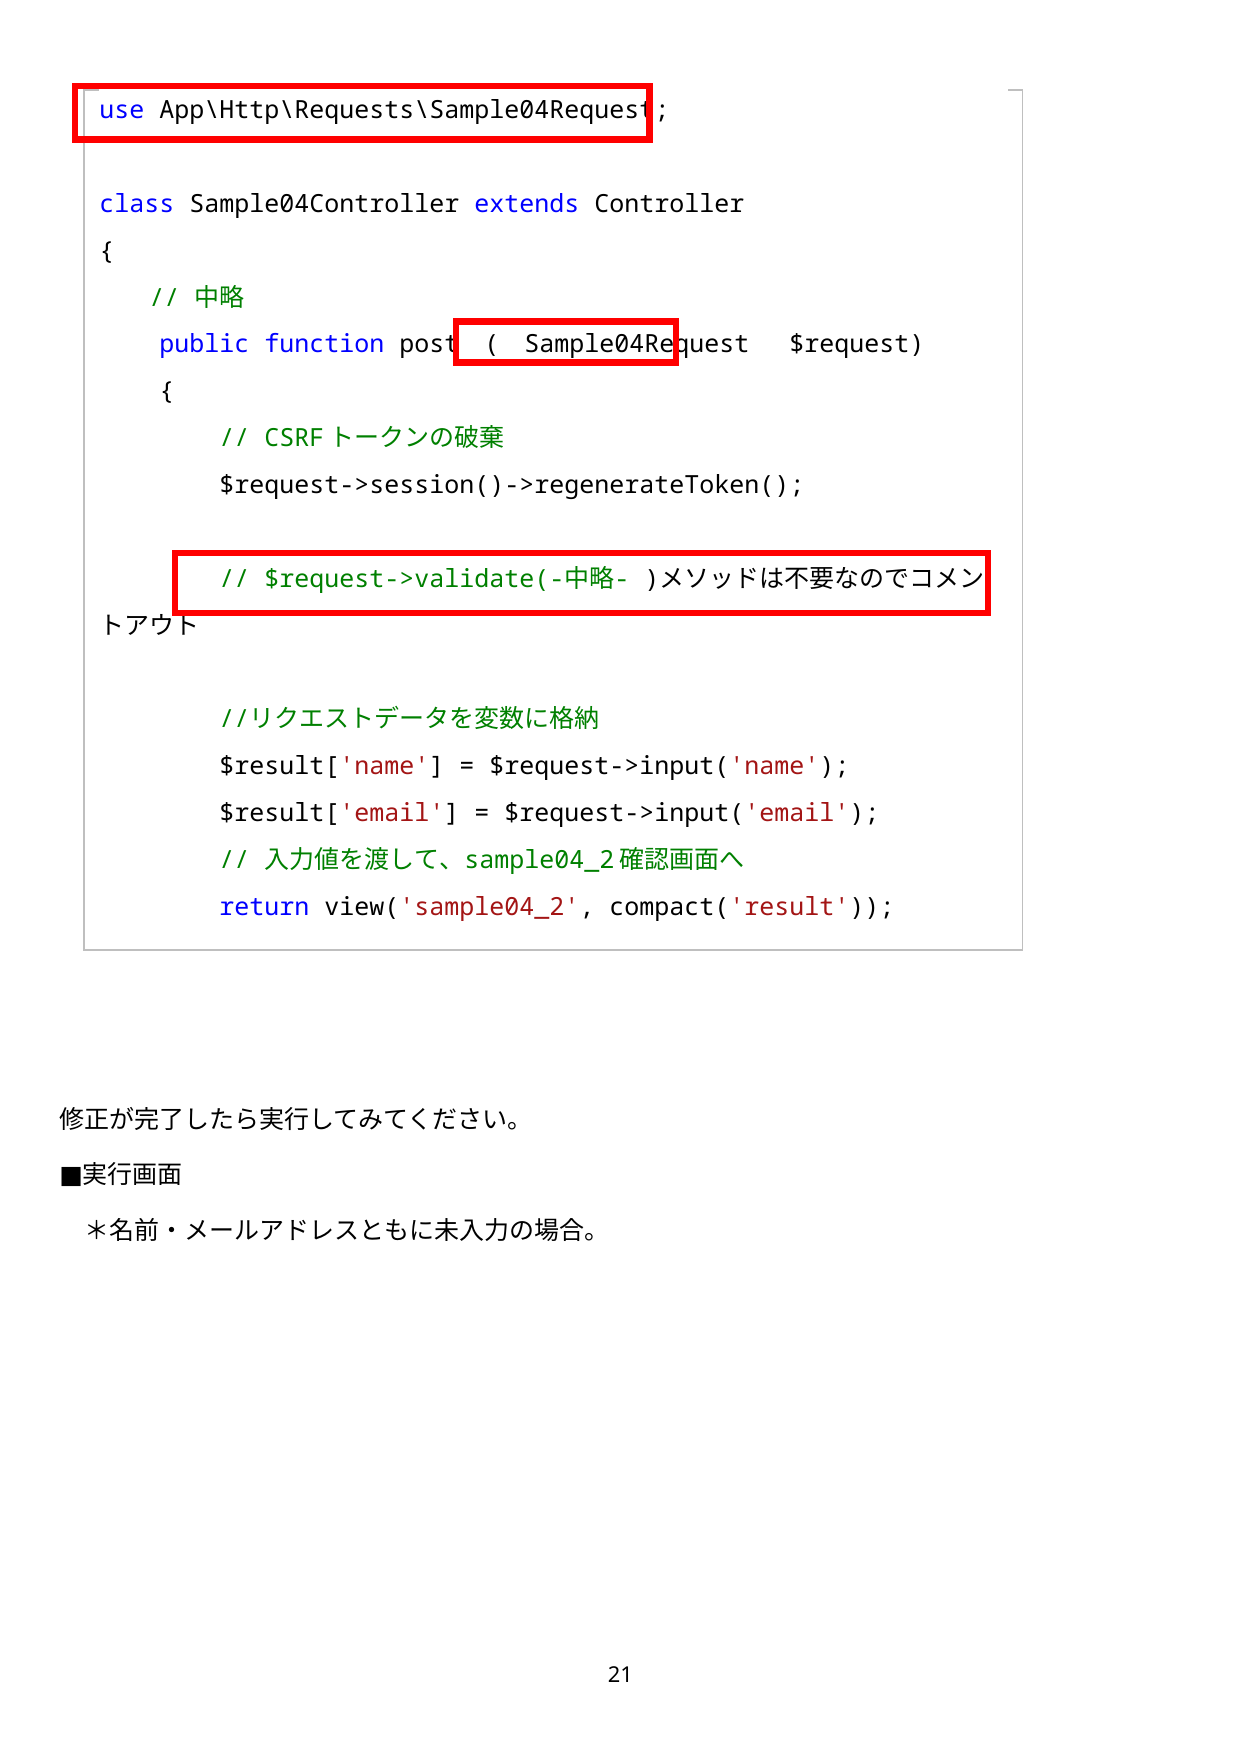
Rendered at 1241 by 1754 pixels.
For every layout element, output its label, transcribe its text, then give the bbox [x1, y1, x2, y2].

text ■実行画面 [59, 1154, 1181, 1192]
text 修正が完了したら実行してみてください。 [59, 1098, 1181, 1136]
text ＊名前・メールアドレスともに未入力の場合。 [59, 1210, 1181, 1247]
